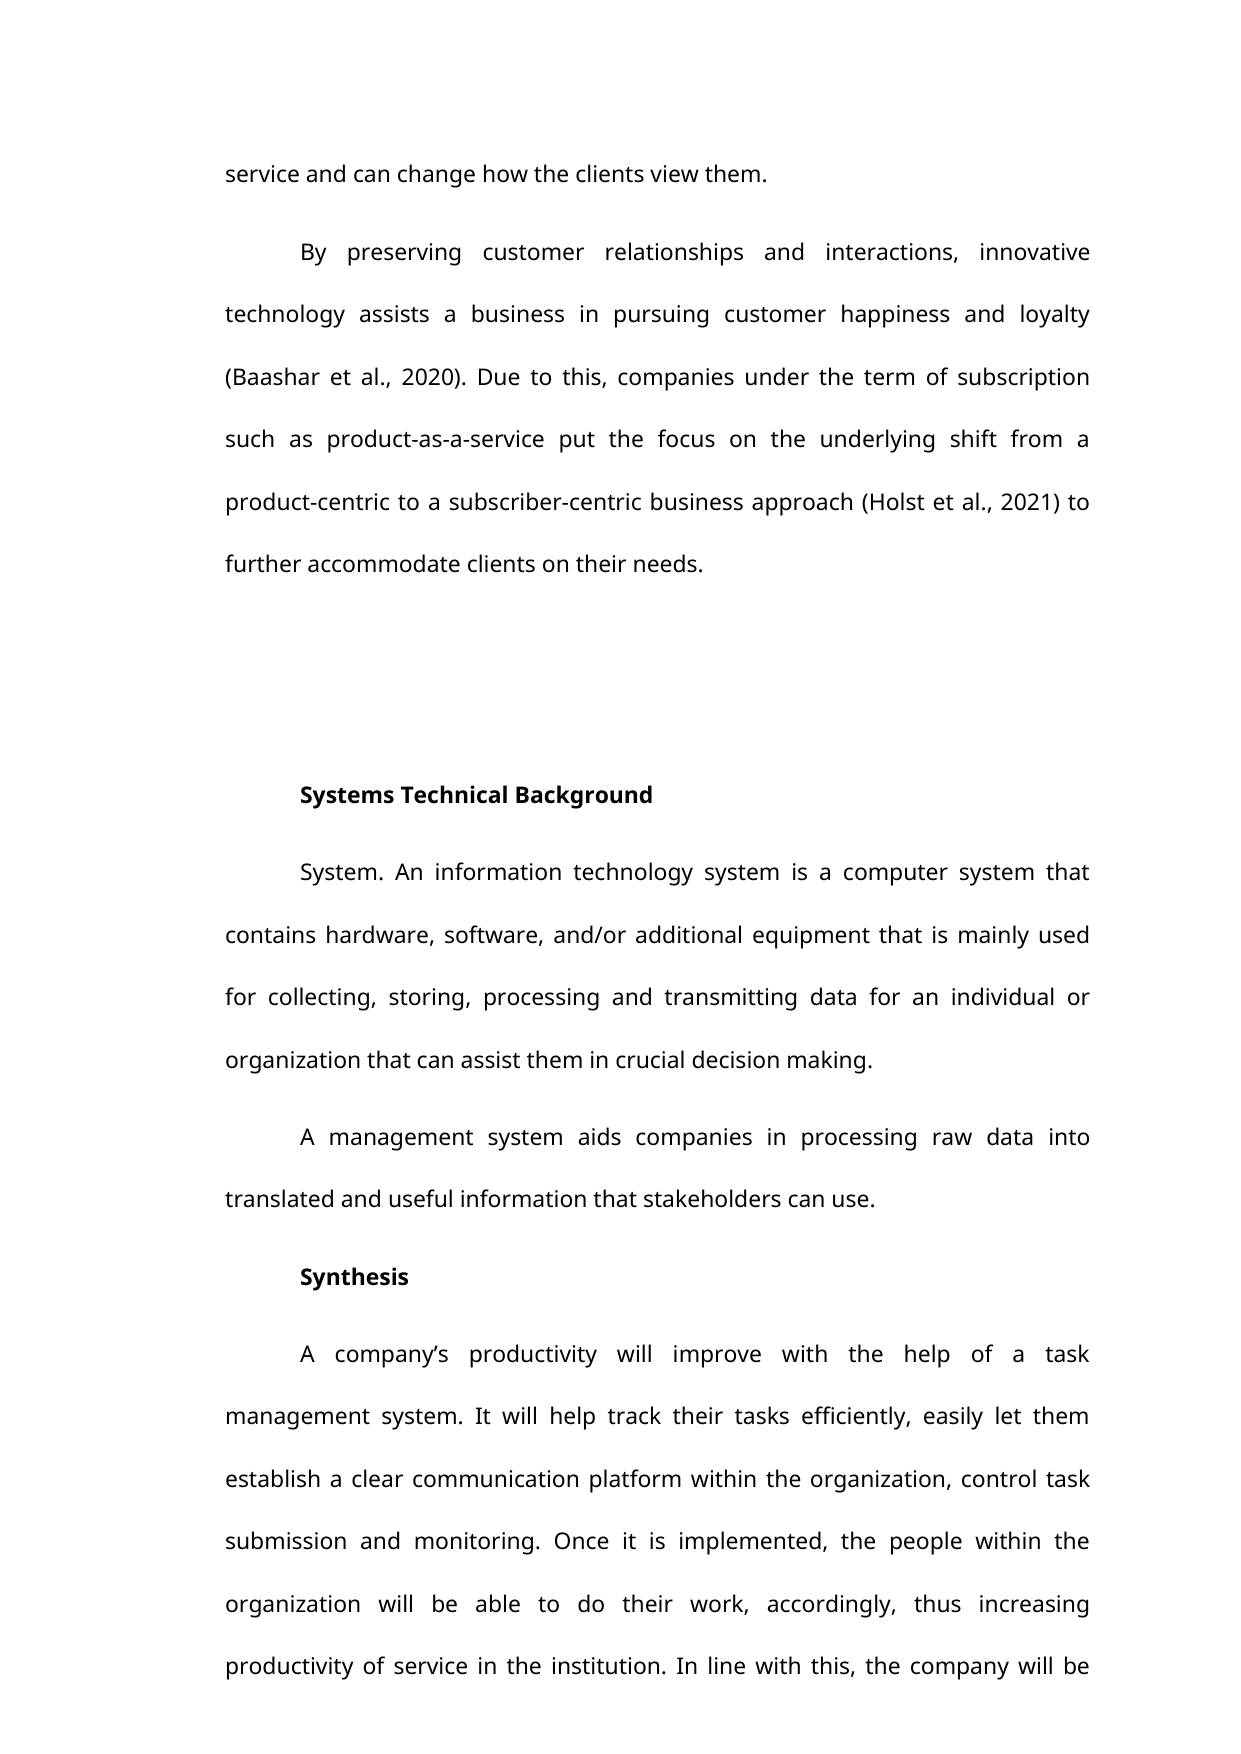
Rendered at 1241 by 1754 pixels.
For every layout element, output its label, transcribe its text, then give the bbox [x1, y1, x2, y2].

text Systems Technical Background [225, 779, 1091, 810]
text System. An information technology system is a computer system that contains hardware, software, and/or additional equipment that is mainly used for collecting, storing, processing and transmitting data for an individual or organization that can assist them in crucial decision making. [225, 856, 1091, 1075]
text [225, 1337, 1091, 1681]
text By preserving customer relationships and interactions, innovative technology assists a business in pursuing customer happiness and loyalty (Baashar et al., 2020). Due to this, companies under the term of subscription such as product-as-a-service put the focus on the underlying shift from a product-centric to a subscriber-centric business approach (Holst et al., 2021) to further accommodate clients on their needs. [225, 235, 1091, 579]
text Synthesis [225, 1260, 1091, 1292]
text A management system aids companies in processing raw data into translated and useful information that stakeholders can use. [225, 1121, 1091, 1214]
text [225, 158, 1091, 189]
